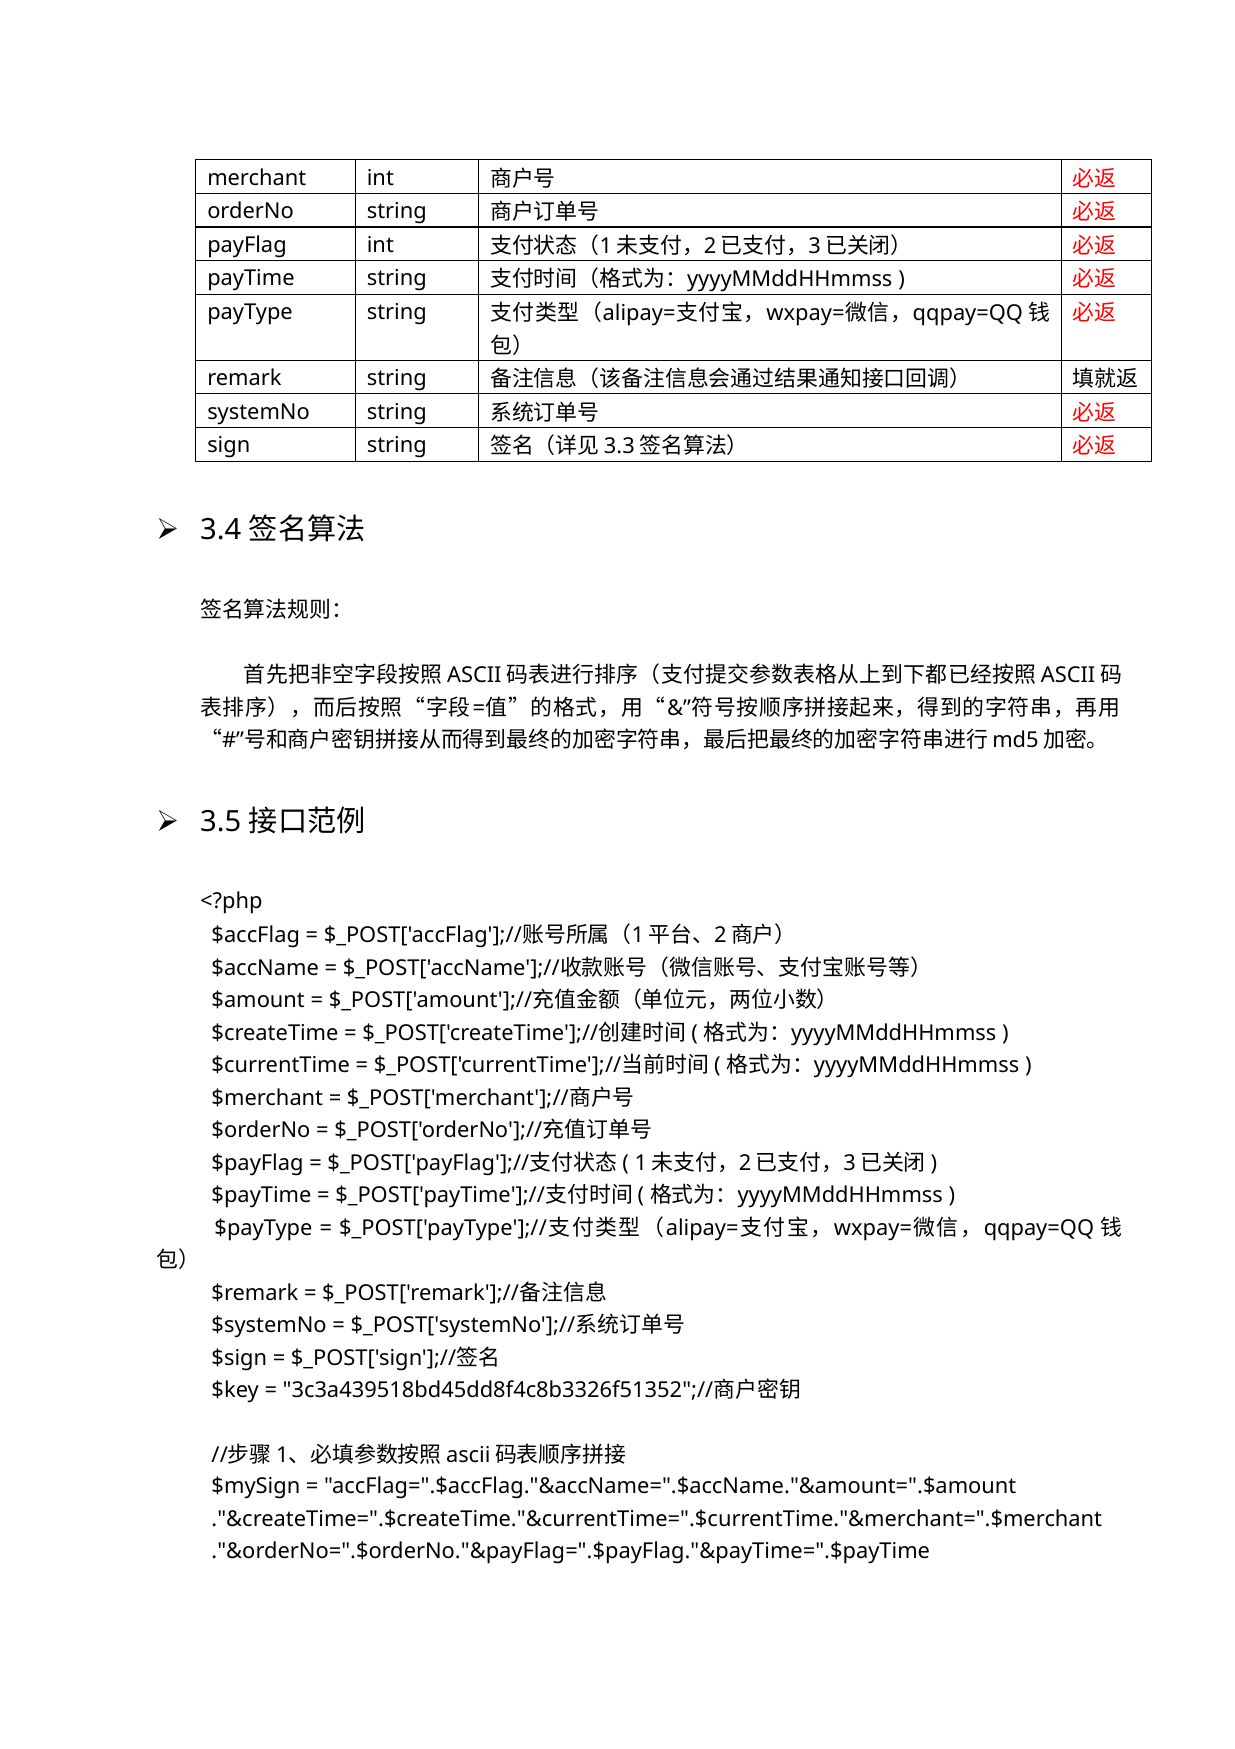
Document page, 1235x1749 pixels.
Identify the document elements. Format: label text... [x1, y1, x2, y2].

table_cell string [356, 194, 478, 226]
table_cell 必返 [1062, 394, 1151, 427]
table_cell 签名（详见3.3签名算法） [479, 428, 1061, 461]
list $payTime = $_POST['payTime'];//支付时间 ( 格式为：yyyyMMddHHmmss ) [156, 1177, 1122, 1209]
table_cell payType [196, 295, 355, 360]
list $mySign = "accFlag=".$accFlag."&accName=".$accName."&amount=".$amount [156, 1469, 1122, 1502]
list ."&orderNo=".$orderNo."&payFlag=".$payFlag."&payTime=".$payTime [156, 1534, 1122, 1567]
table_cell 支付状态（1未支付，2已支付，3已关闭） [479, 228, 1061, 260]
table_cell string [356, 361, 478, 393]
table_cell 系统订单号 [479, 394, 1061, 427]
table_cell 支付时间（格式为：yyyyMMddHHmmss ) [479, 261, 1061, 294]
table_cell string [356, 295, 478, 360]
table_cell 填就返 [1062, 361, 1151, 393]
list $currentTime = $_POST['currentTime'];//当前时间 ( 格式为：yyyyMMddHHmmss ) [156, 1047, 1122, 1079]
table_cell string [356, 394, 478, 427]
list //步骤1、必填参数按照ascii码表顺序拼接 [156, 1437, 1122, 1469]
table_cell 必返 [1062, 228, 1151, 260]
list $systemNo = $_POST['systemNo'];//系统订单号 [156, 1307, 1122, 1339]
list $key = "3c3a439518bd45dd8f4c8b3326f51352";//商户密钥 [156, 1372, 1122, 1404]
table_cell 支付类型（alipay=支付宝，wxpay=微信，qqpay=QQ钱包） [479, 295, 1061, 360]
list $remark = $_POST['remark'];//备注信息 [156, 1274, 1122, 1307]
list $orderNo = $_POST['orderNo'];//充值订单号 [156, 1112, 1122, 1144]
table_cell string [356, 261, 478, 294]
list ."&createTime=".$createTime."&currentTime=".$currentTime."&merchant=".$merchant [156, 1502, 1122, 1534]
list <?php [156, 884, 1122, 917]
table_cell 商户号 [479, 160, 1061, 193]
table_cell 商户订单号 [479, 194, 1061, 226]
list $amount = $_POST['amount'];//充值金额（单位元，两位小数） [156, 982, 1122, 1014]
table_cell 必返 [1062, 428, 1151, 461]
table_cell remark [196, 361, 355, 393]
table_cell 必返 [1062, 295, 1151, 360]
table_cell merchant [196, 160, 355, 193]
table_cell string [356, 428, 478, 461]
list $merchant = $_POST['merchant'];//商户号 [156, 1079, 1122, 1112]
table_cell 必返 [1062, 261, 1151, 294]
list $accFlag = $_POST['accFlag'];//账号所属（1平台、2商户） [156, 917, 1122, 949]
table_cell payTime [196, 261, 355, 294]
table_cell payFlag [196, 228, 355, 260]
list $payType = $_POST['payType'];//支付类型（alipay=支付宝，wxpay=微信，qqpay=QQ钱包） [156, 1209, 1122, 1274]
table_cell sign [196, 428, 355, 461]
table_cell 必返 [1062, 160, 1151, 193]
table_cell orderNo [196, 194, 355, 226]
list 3.5 接口范例 [156, 787, 1122, 852]
table_cell int [356, 228, 478, 260]
table_cell systemNo [196, 394, 355, 427]
list 3.4 签名算法 [156, 494, 1122, 559]
list $accName = $_POST['accName'];//收款账号（微信账号、支付宝账号等） [156, 949, 1122, 982]
table_cell 备注信息（该备注信息会通过结果通知接口回调） [479, 361, 1061, 393]
list $payFlag = $_POST['payFlag'];//支付状态 ( 1未支付，2已支付，3已关闭 ) [156, 1144, 1122, 1177]
table_cell int [356, 160, 478, 193]
list $sign = $_POST['sign'];//签名 [156, 1339, 1122, 1372]
table_cell 必返 [1062, 194, 1151, 226]
text 签名算法规则： [156, 592, 1047, 624]
list 首先把非空字段按照ASCII码表进行排序（支付提交参数表格从上到下都已经按照ASCII码表排序），而后按照“字段=值”的格式，用“&”符号按顺序拼接起来，得到的字符串，再用“#”号和商户密钥拼接从而得到最终的加密字符串，最后把最终的加密字符串进行md5加密。 [200, 657, 1122, 754]
list $createTime = $_POST['createTime'];//创建时间 ( 格式为：yyyyMMddHHmmss ) [156, 1014, 1122, 1047]
